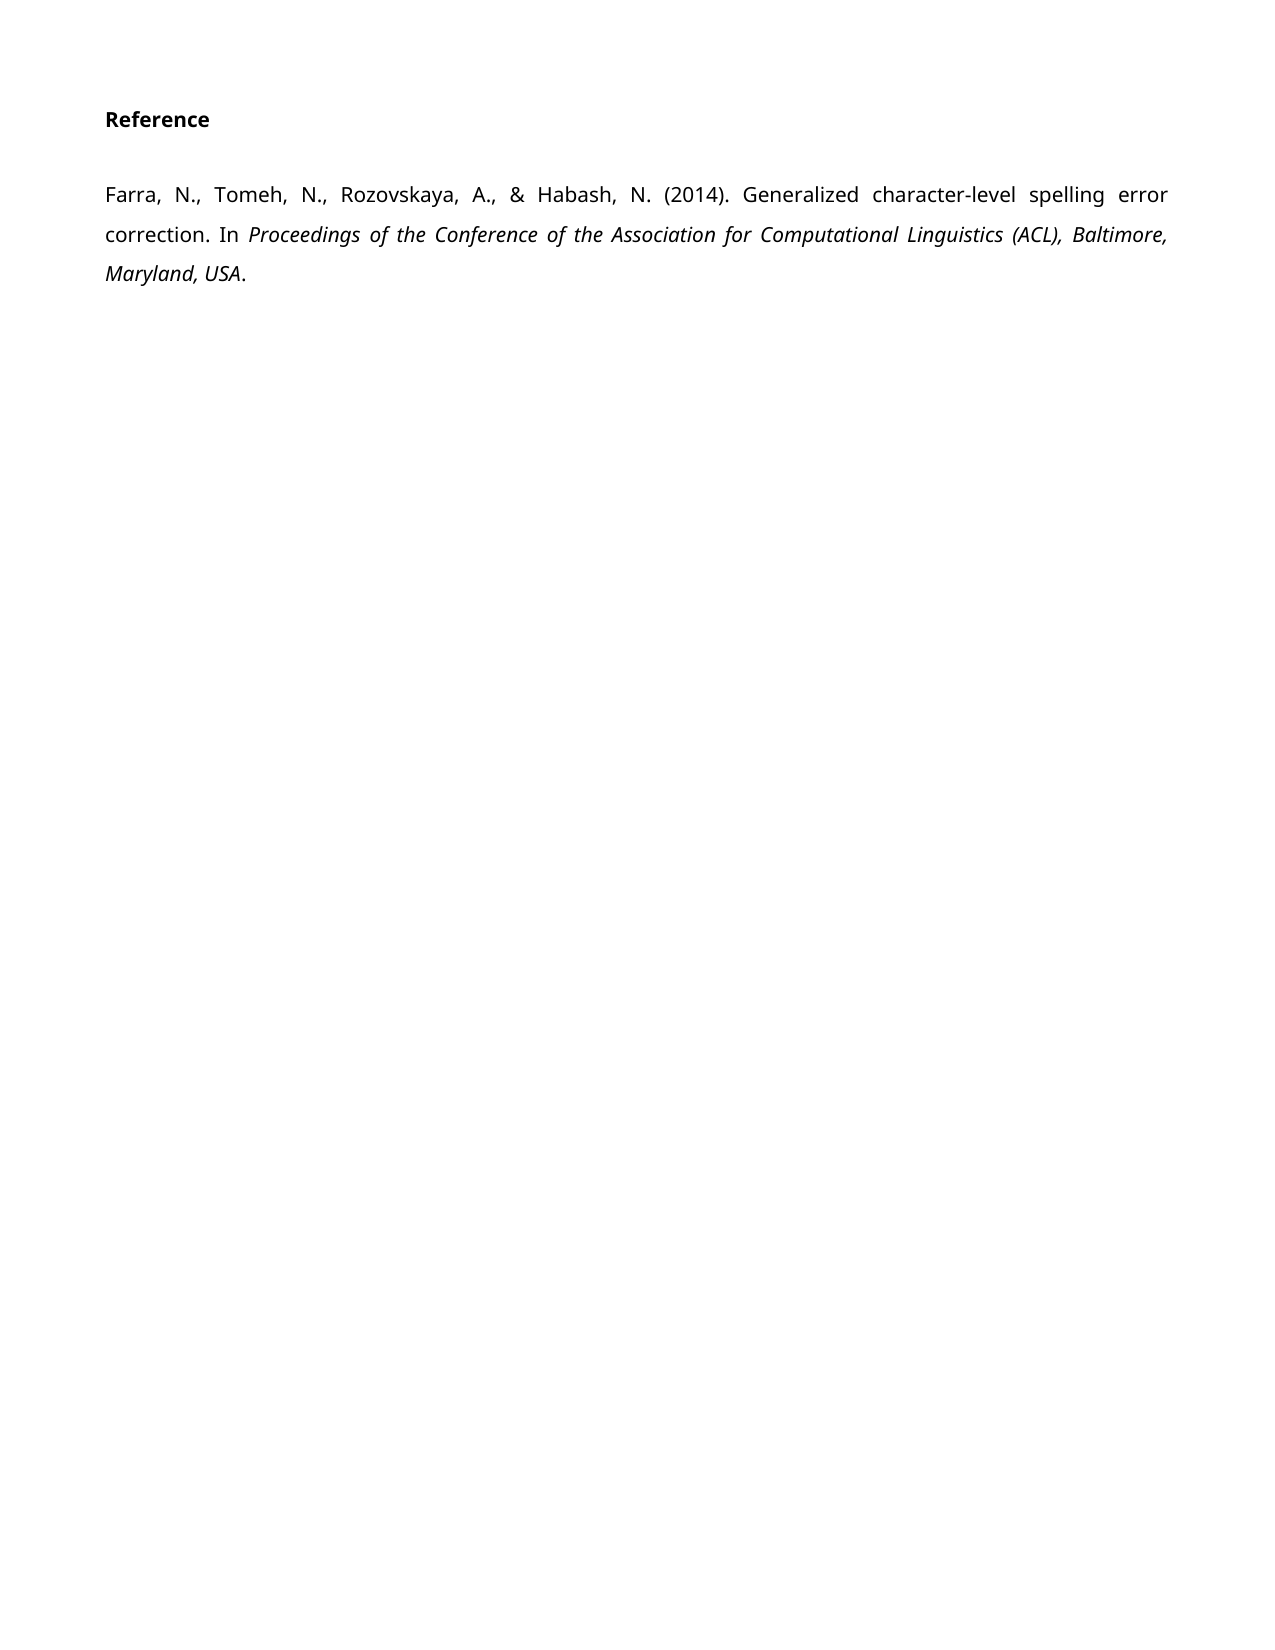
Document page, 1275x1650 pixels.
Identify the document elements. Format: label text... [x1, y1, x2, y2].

text Farra, N., Tomeh, N., Rozovskaya, A., & Habash, N. (2014). Generalized character-level spelling error correction. In Proceedings of the Conference of the Association for Computational Linguistics (ACL), Baltimore, Maryland, USA. [105, 181, 1170, 287]
text Reference [105, 105, 1170, 133]
